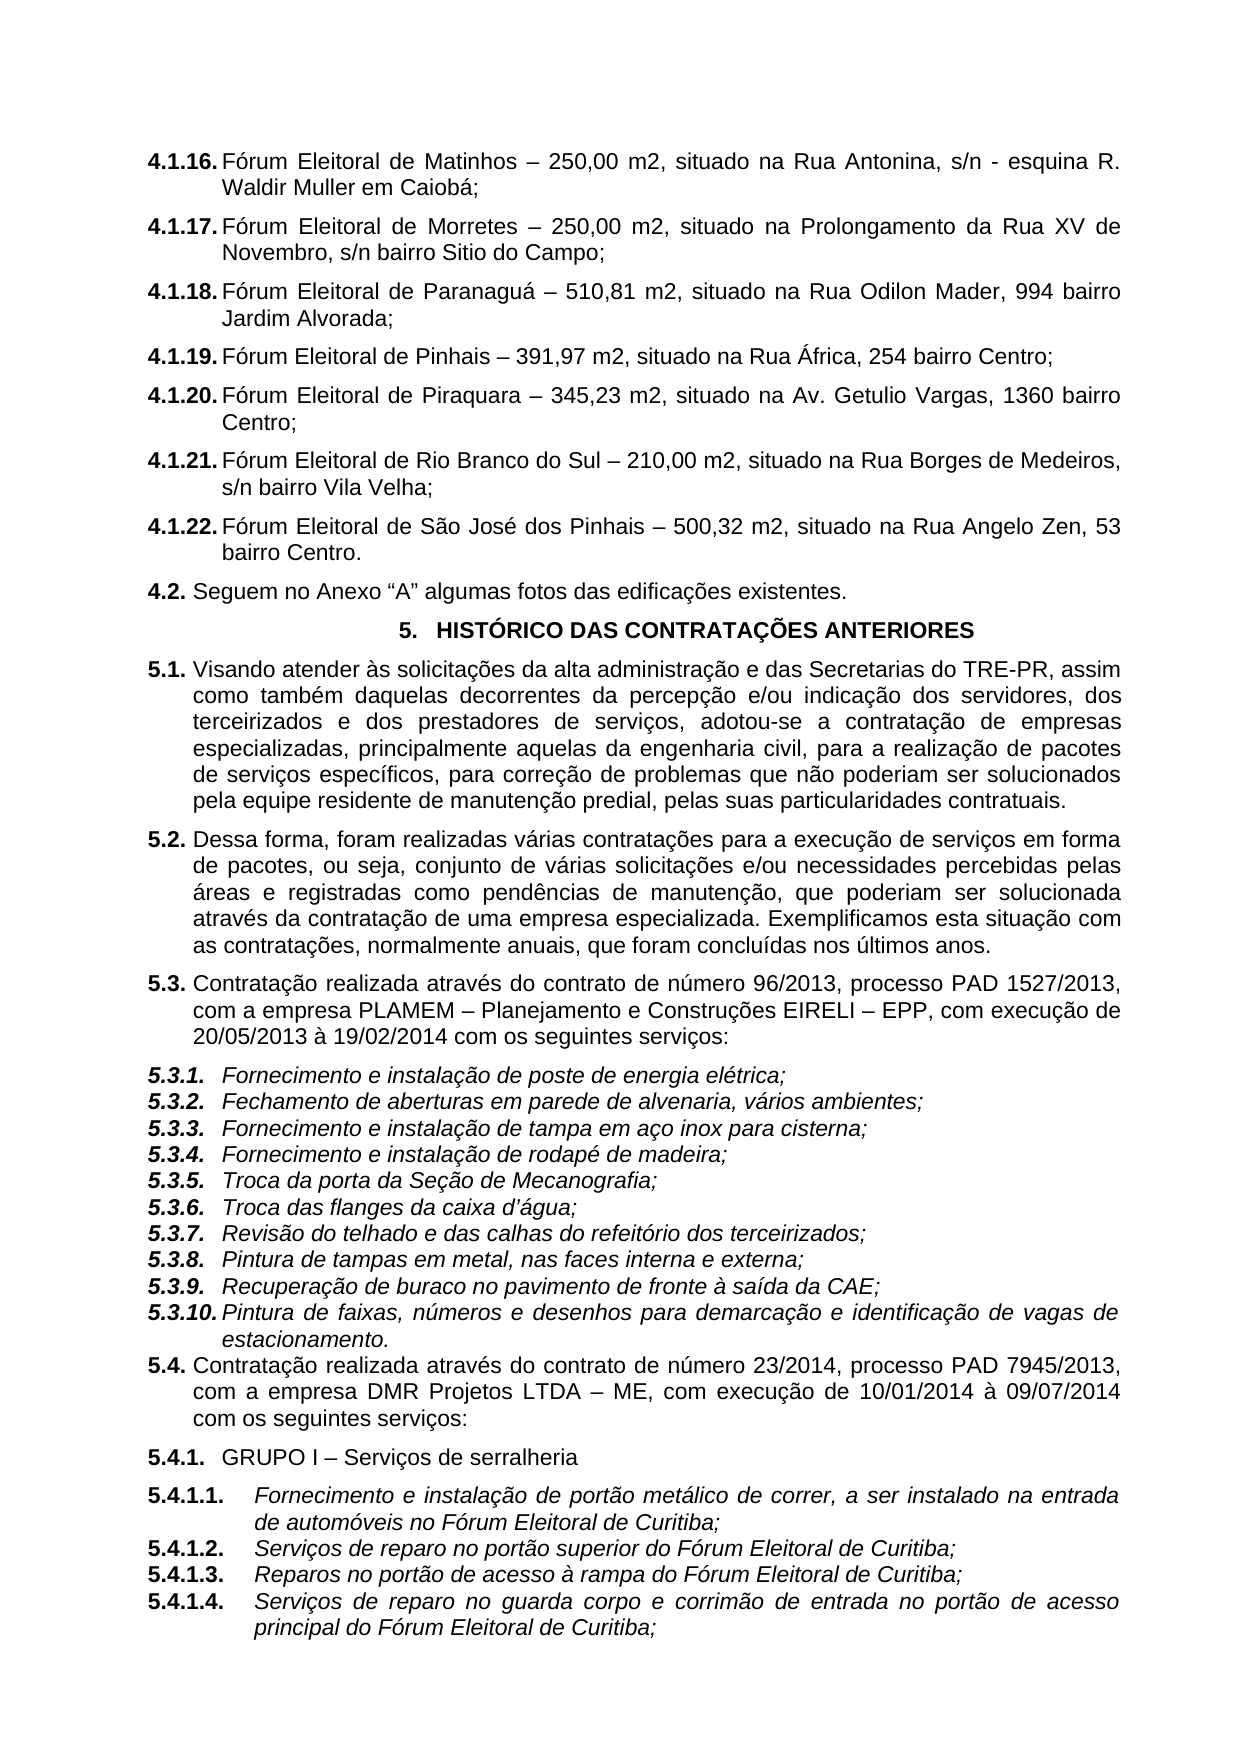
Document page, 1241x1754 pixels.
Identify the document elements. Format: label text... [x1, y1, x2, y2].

list Fórum Eleitoral de Piraquara – 345,23 m2, situado na Av. Getulio Vargas, 1360 bairro Centro; [148, 382, 1122, 435]
list Reparos no portão de acesso à rampa do Fórum Eleitoral de Curitiba; [148, 1561, 1122, 1588]
list Fornecimento e instalação de rodapé de madeira; [148, 1141, 1122, 1167]
list Serviços de reparo no portão superior do Fórum Eleitoral de Curitiba; [148, 1535, 1122, 1561]
list Fornecimento e instalação de tampa em aço inox para cisterna; [148, 1115, 1122, 1141]
list GRUPO I – Serviços de serralheria [148, 1443, 1122, 1470]
list Pintura de faixas, números e desenhos para demarcação e identificação de vagas de estacionamento. [148, 1299, 1122, 1352]
list HISTÓRICO DAS CONTRATAÇÕES ANTERIORES [399, 617, 1122, 643]
list Revisão do telhado e das calhas do refeitório dos terceirizados; [148, 1220, 1122, 1246]
list Troca da porta da Seção de Mecanografia; [148, 1167, 1122, 1194]
list Fechamento de aberturas em parede de alvenaria, vários ambientes; [148, 1088, 1122, 1115]
list Fórum Eleitoral de Pinhais – 391,97 m2, situado na Rua África, 254 bairro Centro; [148, 343, 1122, 370]
list Recuperação de buraco no pavimento de fronte à saída da CAE; [148, 1273, 1122, 1299]
list Fórum Eleitoral de Rio Branco do Sul – 210,00 m2, situado na Rua Borges de Medeiros, s/n bairro Vila Velha; [148, 447, 1122, 500]
list Contratação realizada através do contrato de número 23/2014, processo PAD 7945/2013, com a empresa DMR Projetos LTDA – ME, com execução de 10/01/2014 à 09/07/2014 com os seguintes serviços: [148, 1352, 1122, 1431]
list Serviços de reparo no guarda corpo e corrimão de entrada no portão de acesso principal do Fórum Eleitoral de Curitiba; [148, 1588, 1122, 1640]
list Fornecimento e instalação de poste de energia elétrica; [148, 1062, 1122, 1088]
list Fórum Eleitoral de Paranaguá – 510,81 m2, situado na Rua Odilon Mader, 994 bairro Jardim Alvorada; [148, 278, 1122, 331]
list Contratação realizada através do contrato de número 96/2013, processo PAD 1527/2013, com a empresa PLAMEM – Planejamento e Construções EIRELI – EPP, com execução de 20/05/2013 à 19/02/2014 com os seguintes serviços: [148, 970, 1122, 1049]
list Fórum Eleitoral de Morretes – 250,00 m2, situado na Prolongamento da Rua XV de Novembro, s/n bairro Sitio do Campo; [148, 213, 1122, 266]
list Pintura de tampas em metal, nas faces interna e externa; [148, 1246, 1122, 1273]
list Troca das flanges da caixa d’água; [148, 1194, 1122, 1220]
list Dessa forma, foram realizadas várias contratações para a execução de serviços em forma de pacotes, ou seja, conjunto de várias solicitações e/ou necessidades percebidas pelas áreas e registradas como pendências de manutenção, que poderiam ser solucionada através da contratação de uma empresa especializada. Exemplificamos esta situação com as contratações, normalmente anuais, que foram concluídas nos últimos anos. [148, 826, 1122, 958]
list Fórum Eleitoral de Matinhos – 250,00 m2, situado na Rua Antonina, s/n - esquina R. Waldir Muller em Caiobá; [148, 148, 1122, 200]
list Visando atender às solicitações da alta administração e das Secretarias do TRE-PR, assim como também daquelas decorrentes da percepção e/ou indicação dos servidores, dos terceirizados e dos prestadores de serviços, adotou-se a contratação de empresas especializadas, principalmente aquelas da engenharia civil, para a realização de pacotes de serviços específicos, para correção de problemas que não poderiam ser solucionados pela equipe residente de manutenção predial, pelas suas particularidades contratuais. [148, 656, 1122, 814]
list Fornecimento e instalação de portão metálico de correr, a ser instalado na entrada de automóveis no Fórum Eleitoral de Curitiba; [148, 1482, 1122, 1535]
list Fórum Eleitoral de São José dos Pinhais – 500,32 m2, situado na Rua Angelo Zen, 53 bairro Centro. [148, 513, 1122, 565]
list Seguem no Anexo “A” algumas fotos das edificações existentes. [148, 578, 1122, 604]
